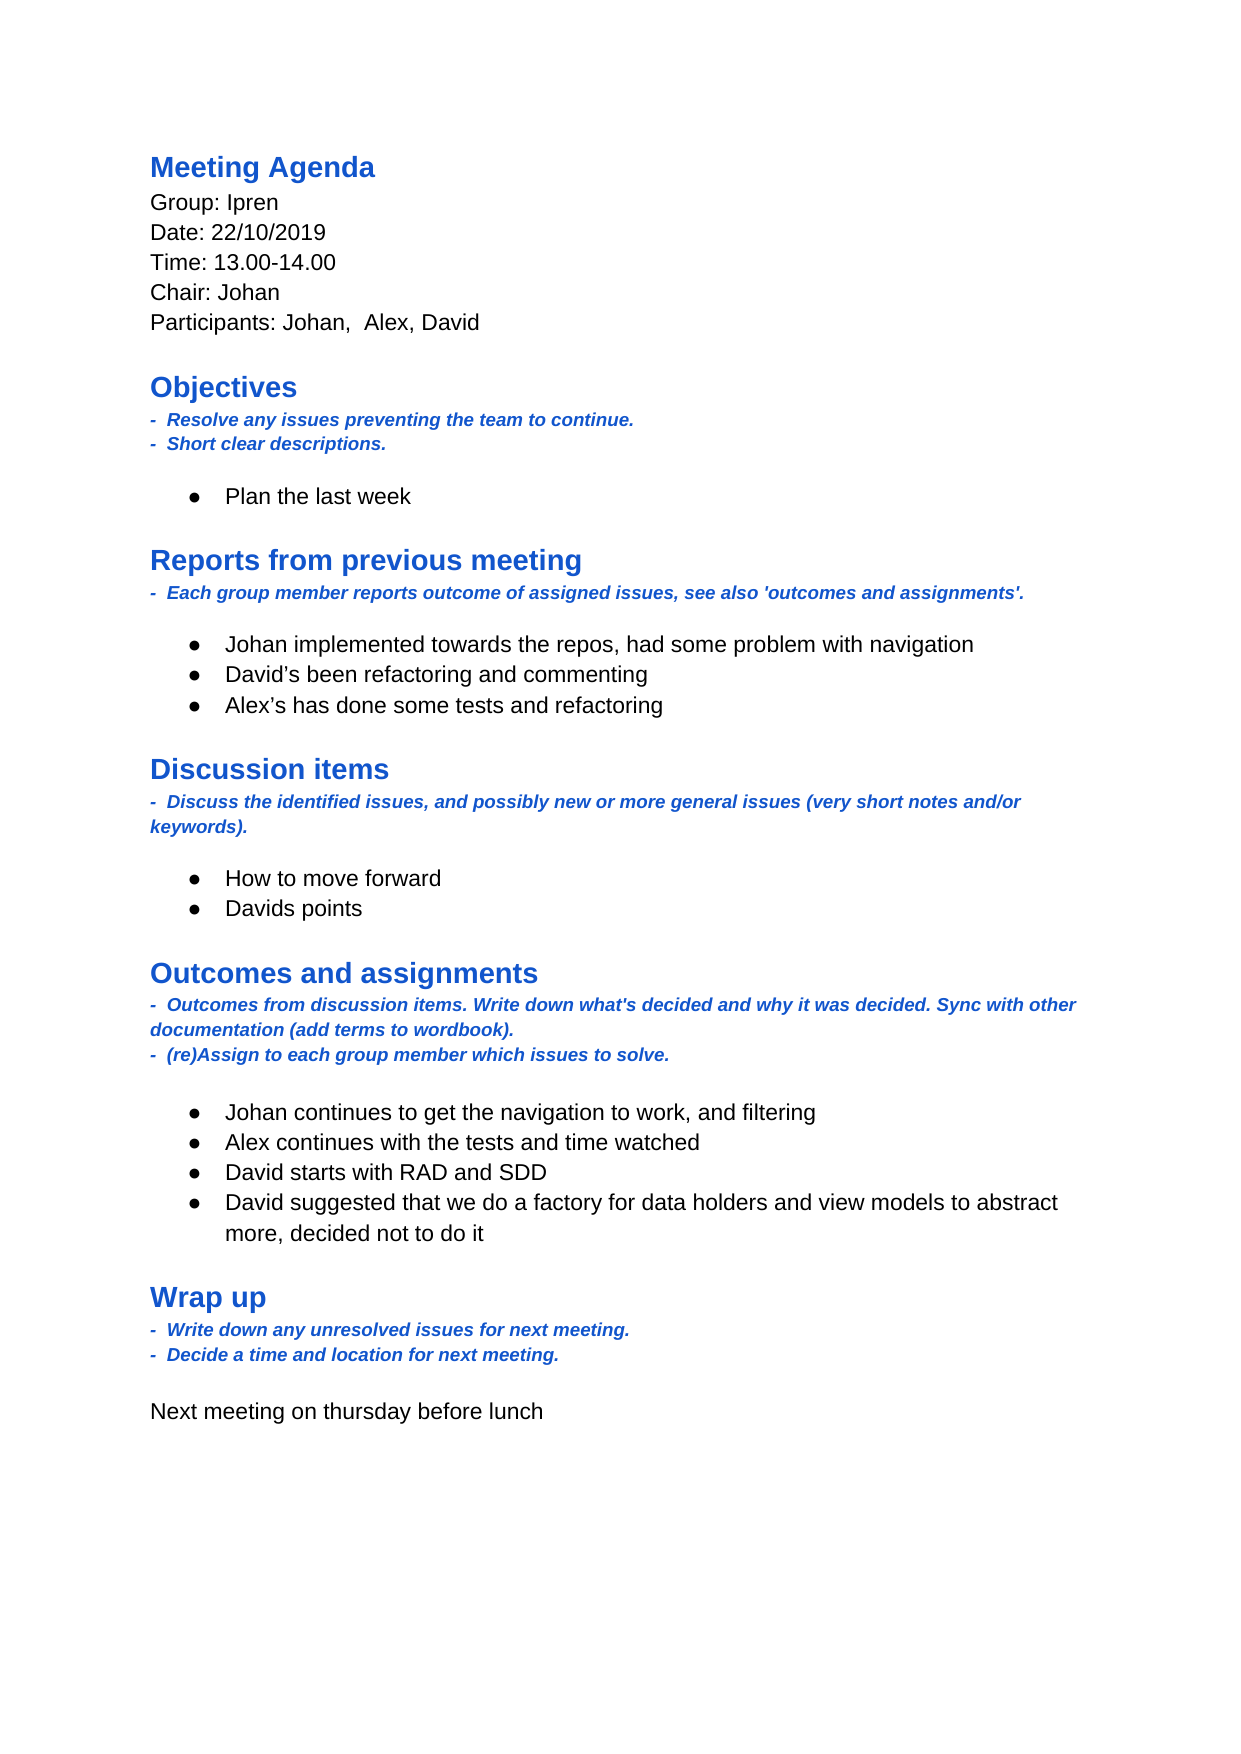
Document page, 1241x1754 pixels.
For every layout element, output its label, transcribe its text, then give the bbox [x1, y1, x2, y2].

text - Decide a time and location for next meeting. [150, 1343, 1090, 1365]
list Davids points [187, 895, 1090, 922]
text - Discuss the identified issues, and possibly new or more general issues (very short notes and/or keywords). [150, 791, 1090, 837]
text Wrap up [150, 1280, 1090, 1313]
text Date: 22/10/2019 [150, 219, 1090, 245]
list David’s been refactoring and commenting [187, 661, 1090, 688]
text Reports from previous meeting [150, 543, 1090, 577]
text Outcomes and assignments [150, 956, 1090, 989]
text - Write down any unresolved issues for next meeting. [150, 1318, 1090, 1340]
list Johan implemented towards the repos, had some problem with navigation [187, 631, 1090, 658]
list David starts with RAD and SDD [187, 1159, 1090, 1186]
list Plan the last week [187, 483, 1090, 509]
text - Short clear descriptions. [150, 433, 1090, 455]
text Participants: Johan, Alex, David [150, 309, 1090, 336]
list How to move forward [187, 865, 1090, 891]
list Alex continues with the tests and time watched [187, 1129, 1090, 1155]
list Johan continues to get the navigation to work, and filtering [187, 1099, 1090, 1125]
text - (re)Assign to each group member which issues to solve. [150, 1044, 1090, 1065]
text Next meeting on thursday before lunch [150, 1398, 1090, 1425]
text - Outcomes from discussion items. Write down what's decided and why it was decided. Sync with other documentation (add terms to wordbook). [150, 994, 1090, 1041]
text - Each group member reports outcome of assigned issues, see also 'outcomes and assignments'. [150, 582, 1090, 603]
text Discussion items [150, 752, 1090, 786]
text Meeting Agenda [150, 150, 1090, 183]
text Objectives [150, 370, 1090, 403]
text Time: 13.00-14.00 [150, 249, 1090, 275]
list David suggested that we do a factory for data holders and view models to abstract more, decided not to do it [187, 1189, 1090, 1246]
text Group: Ipren [150, 188, 1090, 215]
list Alex’s has done some tests and refactoring [187, 692, 1090, 748]
text - Resolve any issues preventing the team to continue. [150, 408, 1090, 430]
text Chair: Johan [150, 279, 1090, 306]
